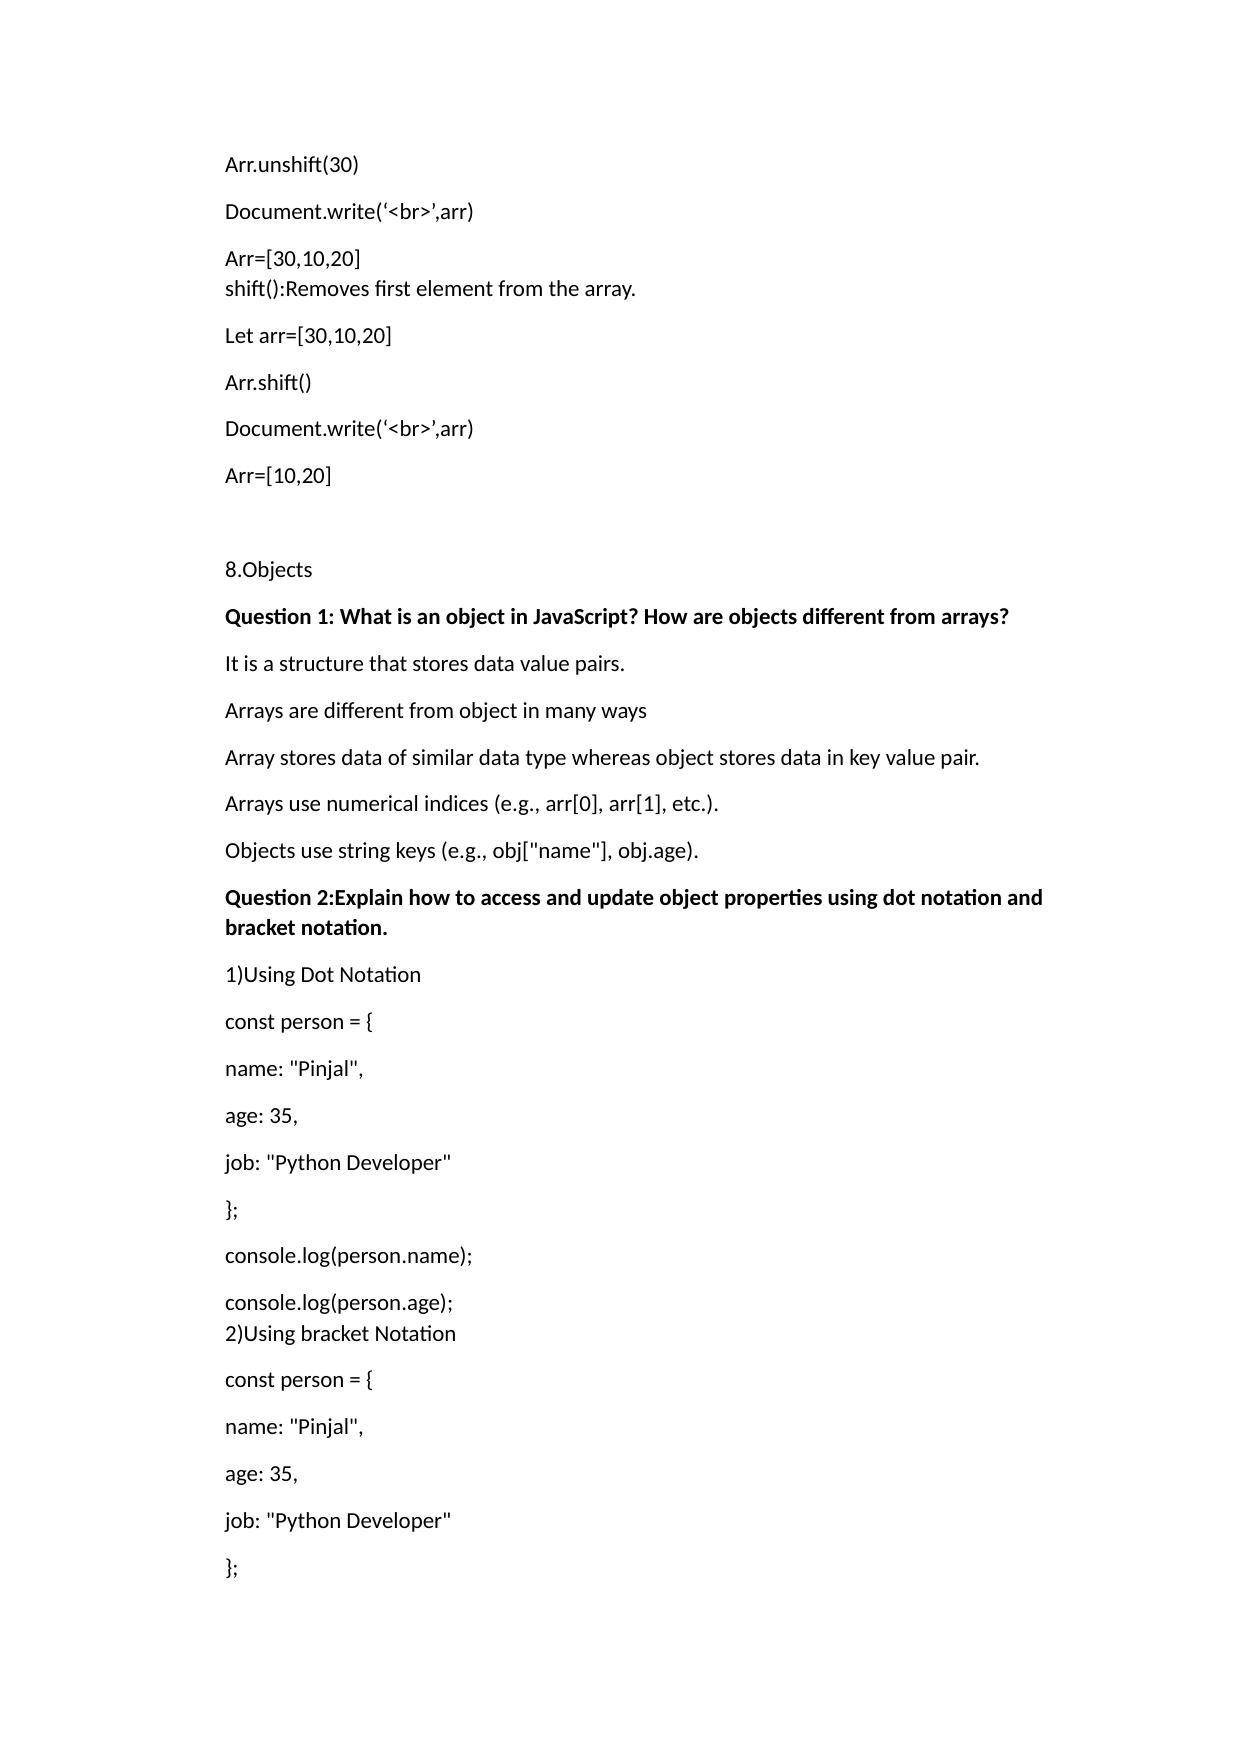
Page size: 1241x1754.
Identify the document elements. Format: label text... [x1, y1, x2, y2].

text name: "Pinjal", [225, 1412, 1090, 1441]
text Arrays use numerical indices (e.g., arr[0], arr[1], etc.). [225, 789, 1090, 818]
text const person = { [225, 1007, 1090, 1035]
text age: 35, [225, 1459, 1090, 1487]
text const person = { [225, 1366, 1090, 1394]
text Question 1: What is an object in JavaScript? How are objects different from arrays? [225, 602, 1090, 630]
text job: "Python Developer" [225, 1148, 1090, 1176]
text console.log(person.name); [225, 1242, 1090, 1270]
text Document.write(‘<br>’,arr) [225, 414, 1090, 443]
text }; [225, 1195, 1090, 1223]
text 1)Using Dot Notation [225, 960, 1090, 988]
text It is a structure that stores data value pairs. [225, 649, 1090, 677]
text Arr.shift() [225, 368, 1090, 396]
text Question 2:Explain how to access and update object properties using dot notation and bracket notation. [225, 883, 1090, 942]
text 8.Objects [225, 555, 1090, 583]
text age: 35, [225, 1101, 1090, 1129]
text Arr=[10,20] [225, 461, 1090, 489]
text Document.write(‘<br>’,arr) [225, 197, 1090, 225]
text Let arr=[30,10,20] [225, 321, 1090, 349]
text Arrays are different from object in many ways [225, 696, 1090, 724]
text Objects use string keys (e.g., obj["name"], obj.age). [225, 836, 1090, 864]
text job: "Python Developer" [225, 1506, 1090, 1534]
text console.log(person.age); 2)Using bracket Notation [225, 1288, 1090, 1347]
text name: "Pinjal", [225, 1054, 1090, 1082]
text }; [225, 1553, 1090, 1581]
text Arr.unshift(30) [225, 150, 1090, 178]
text Array stores data of similar data type whereas object stores data in key value pair. [225, 743, 1090, 771]
text Arr=[30,10,20] shift():Removes first element from the array. [225, 244, 1090, 302]
